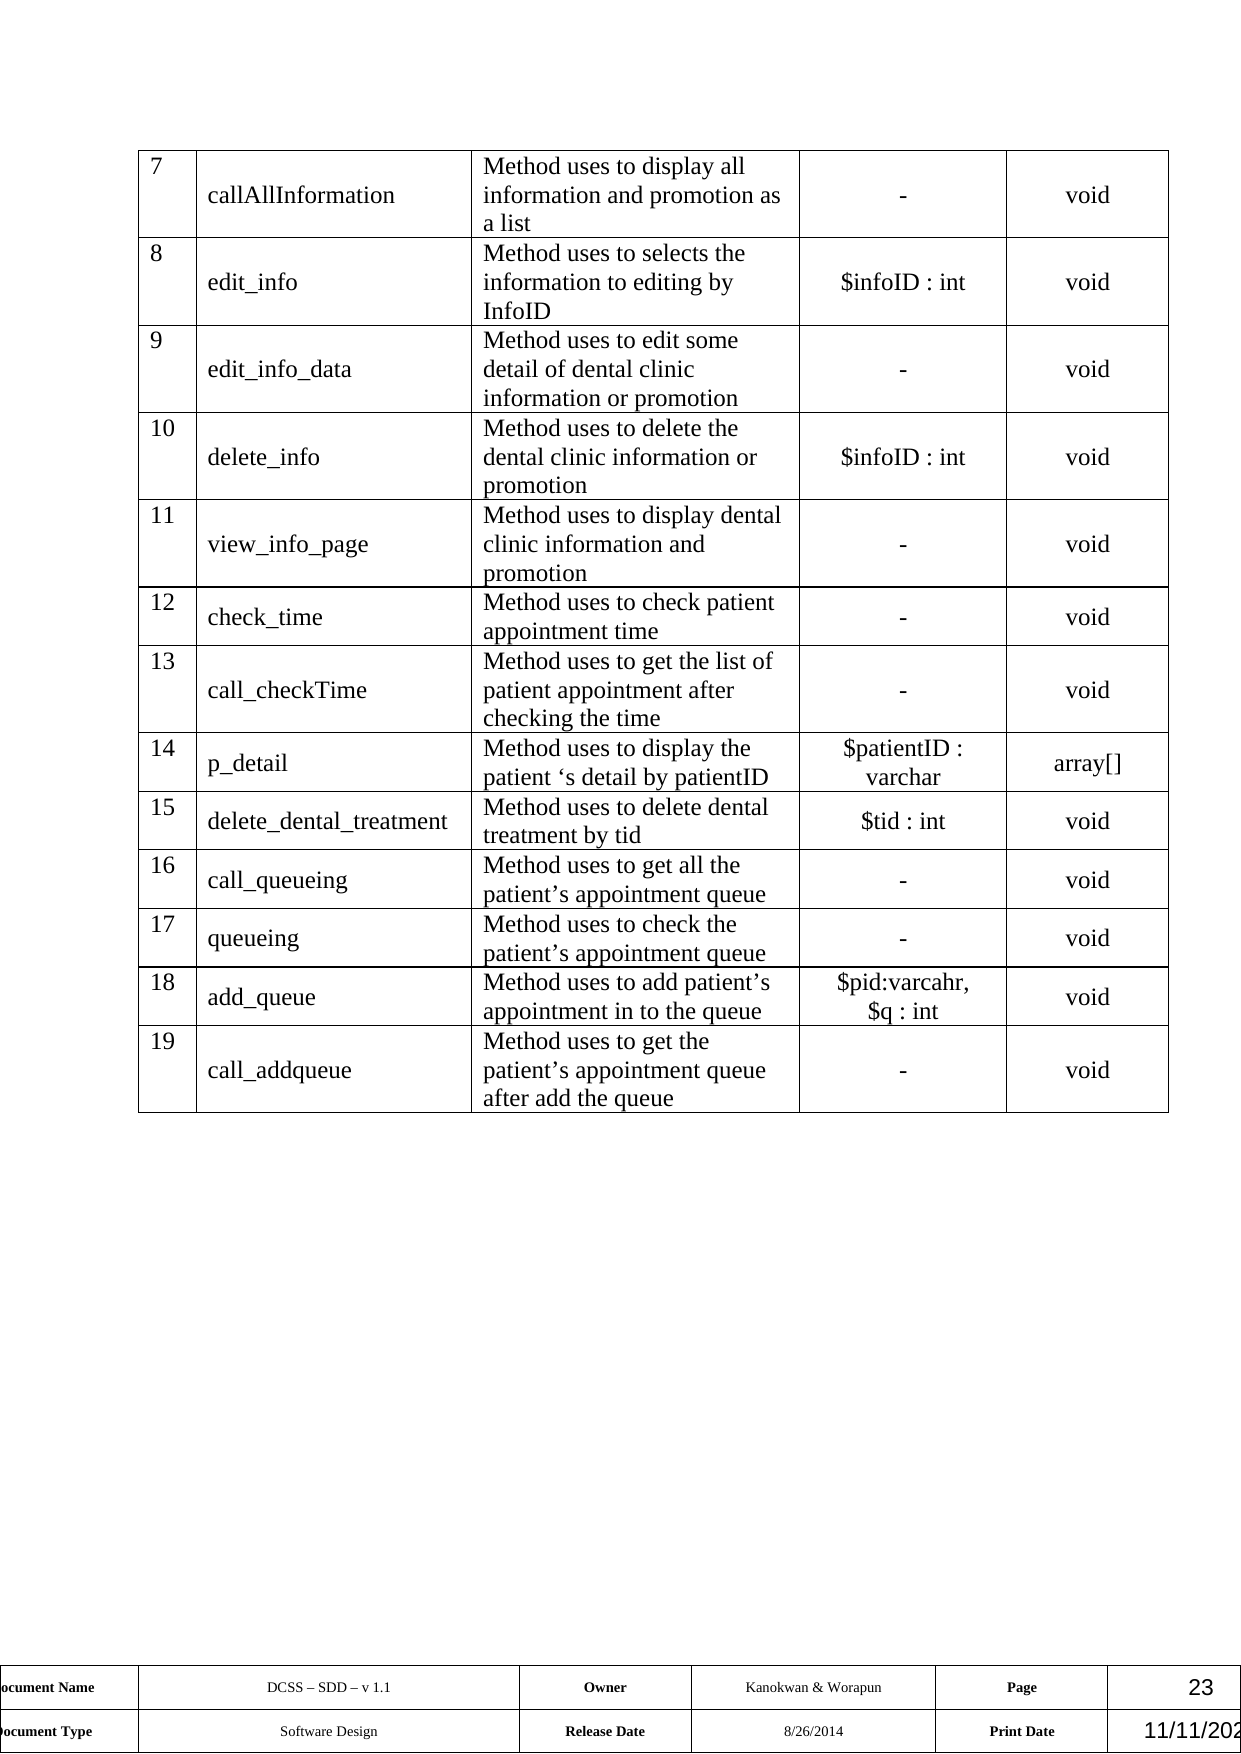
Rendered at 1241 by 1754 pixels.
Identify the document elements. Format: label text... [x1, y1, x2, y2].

table_cell $tid : int [800, 792, 1006, 849]
table_cell edit_info_data [197, 326, 471, 412]
table_cell Method uses to get the list of patient appointment after checking the time [472, 646, 799, 732]
table_cell add_queue [197, 968, 471, 1025]
table_cell call_checkTime [197, 646, 471, 732]
table_cell 17 [139, 909, 196, 966]
table_cell 9 [139, 326, 196, 412]
table_cell $infoID : int [800, 238, 1006, 324]
table_cell 18 [139, 968, 196, 1025]
table_cell delete_dental_treatment [197, 792, 471, 849]
table_cell Method uses to display the patient ‘s detail by patientID [472, 733, 799, 791]
table_cell Method uses to check the patient’s appointment queue [472, 909, 799, 966]
table_cell $infoID : int [800, 413, 1006, 499]
table_cell 11 [139, 500, 196, 586]
table_cell - [800, 850, 1006, 908]
table_cell void [1007, 909, 1168, 966]
table_cell Method uses to add patient’s appointment in to the queue [472, 968, 799, 1025]
table_cell check_time [197, 588, 471, 645]
table_cell void [1007, 588, 1168, 645]
table_cell void [1007, 850, 1168, 908]
table_cell 15 [139, 792, 196, 849]
table_cell Method uses to get all the patient’s appointment queue [472, 850, 799, 908]
table_cell void [1007, 151, 1168, 237]
table_cell void [1007, 646, 1168, 732]
table_cell Method uses to edit some detail of dental clinic information or promotion [472, 326, 799, 412]
table_cell 13 [139, 646, 196, 732]
table_cell queueing [197, 909, 471, 966]
table_cell 16 [139, 850, 196, 908]
table_cell - [800, 326, 1006, 412]
table_cell edit_info [197, 238, 471, 324]
table_cell void [1007, 792, 1168, 849]
table_cell void [1007, 413, 1168, 499]
table_cell - [800, 646, 1006, 732]
table_cell 7 [139, 151, 196, 237]
table_cell call_addqueue [197, 1026, 471, 1112]
table_cell void [1007, 326, 1168, 412]
table_cell array[] [1007, 733, 1168, 791]
table_cell 12 [139, 588, 196, 645]
table_cell - [800, 588, 1006, 645]
table_cell Method uses to get the patient’s appointment queue after add the queue [472, 1026, 799, 1112]
table_cell call_queueing [197, 850, 471, 908]
table_cell delete_info [197, 413, 471, 499]
table_cell - [800, 151, 1006, 237]
table_cell - [800, 1026, 1006, 1112]
table_cell 8 [139, 238, 196, 324]
table_cell $pid:varcahr, $q : int [800, 968, 1006, 1025]
table_cell Method uses to display dental clinic information and promotion [472, 500, 799, 586]
table_cell Method uses to selects the information to editing by InfoID [472, 238, 799, 324]
table_cell void [1007, 968, 1168, 1025]
table_cell view_info_page [197, 500, 471, 586]
table_cell 10 [139, 413, 196, 499]
table_cell Method uses to check patient appointment time [472, 588, 799, 645]
table_cell callAllInformation [197, 151, 471, 237]
table_cell Method uses to delete the dental clinic information or promotion [472, 413, 799, 499]
table_cell 19 [139, 1026, 196, 1112]
table_cell Method uses to delete dental treatment by tid [472, 792, 799, 849]
table_cell Method uses to display all information and promotion as a list [472, 151, 799, 237]
table_cell p_detail [197, 733, 471, 791]
table_cell void [1007, 238, 1168, 324]
table_cell $patientID : varchar [800, 733, 1006, 791]
table_cell - [800, 500, 1006, 586]
table_cell 14 [139, 733, 196, 791]
table_cell void [1007, 500, 1168, 586]
table_cell void [1007, 1026, 1168, 1112]
table_cell - [800, 909, 1006, 966]
